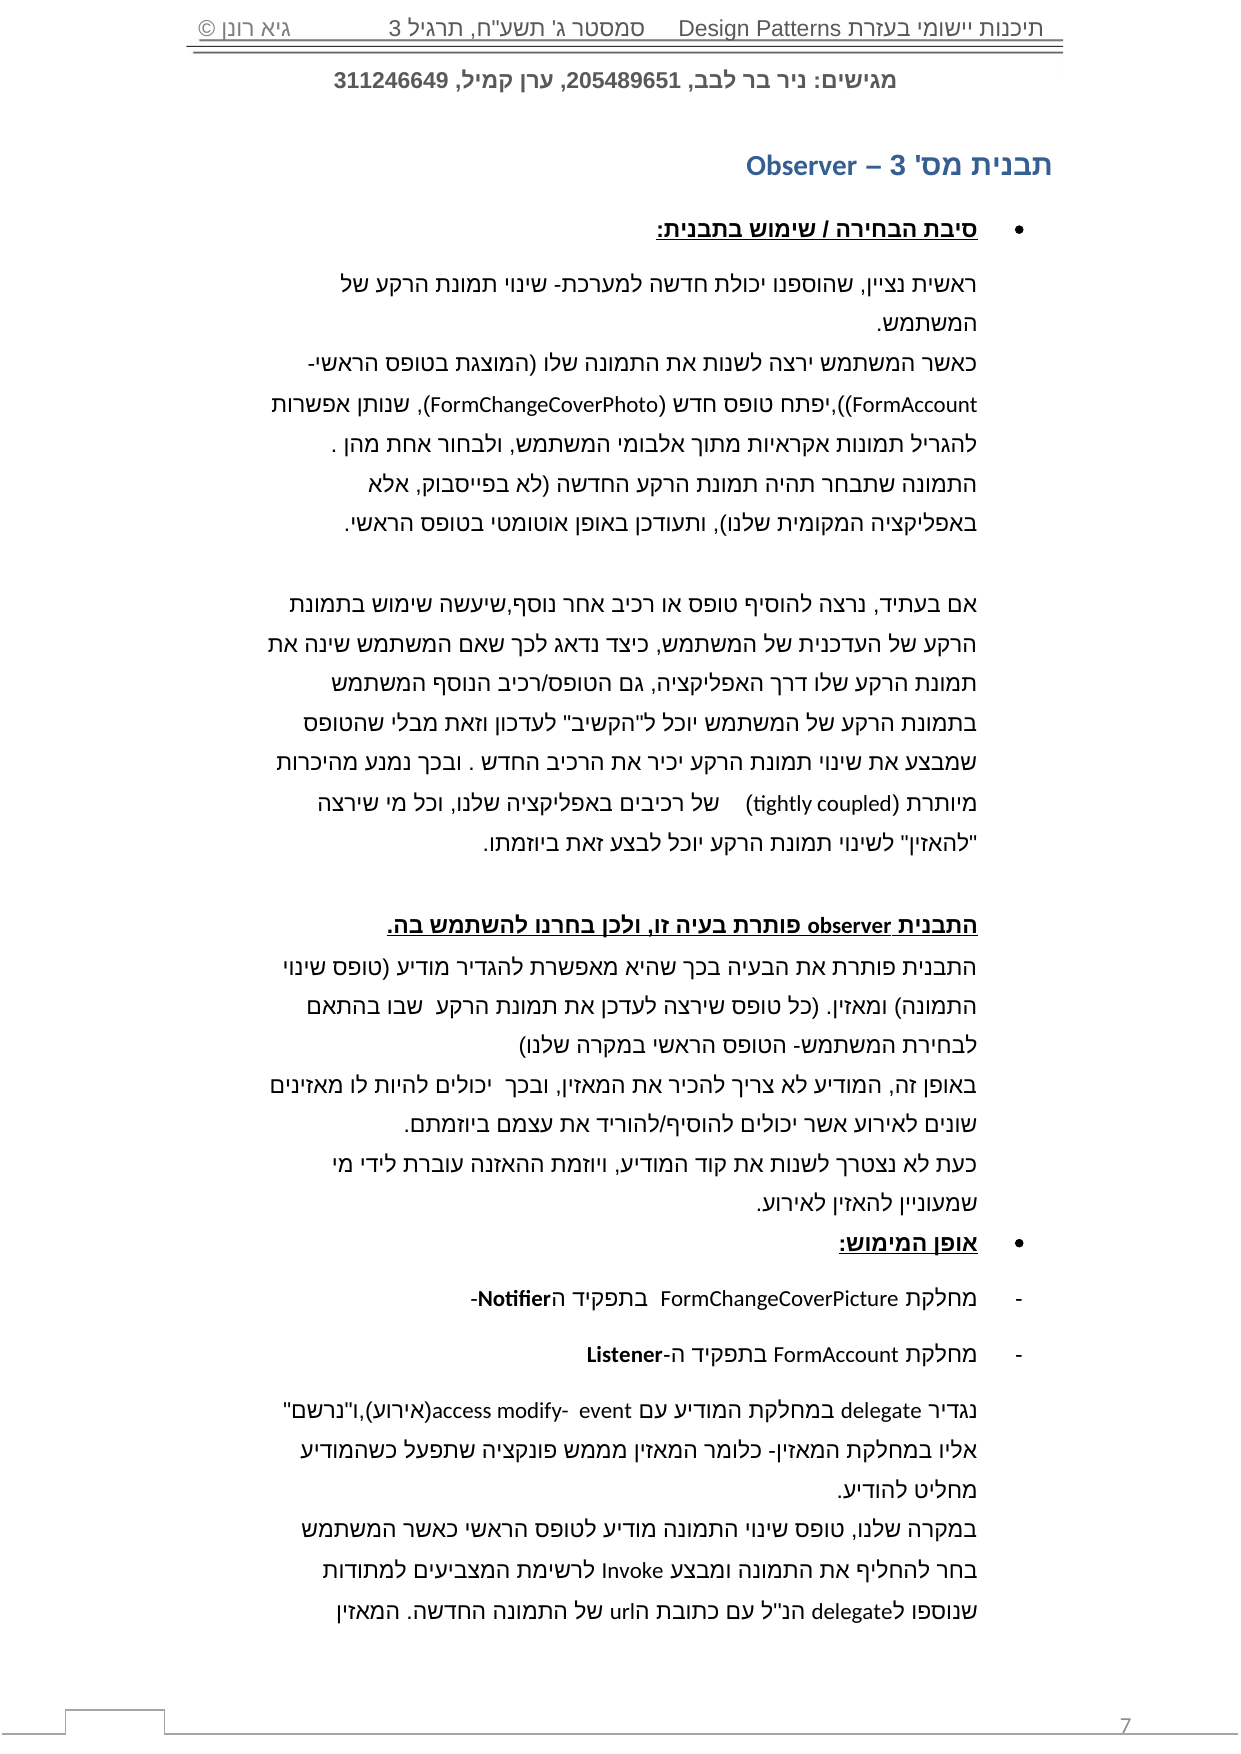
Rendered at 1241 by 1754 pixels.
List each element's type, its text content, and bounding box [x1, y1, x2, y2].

list אם בעתיד, נרצה להוסיף טופס או רכיב אחר נוסף,שיעשה שימוש בתמונת הרקע של העדכנית של המשתמש, כיצד נדאג לכך שאם המשתמש שינה את תמונת הרקע שלו דרך האפליקציה, גם הטופס/רכיב הנוסף המשתמש בתמונת הרקע של המשתמש יוכל ל"הקשיב" לעדכון וזאת מבלי שהטופס שמבצע את שינוי תמונת הרקע יכיר את הרכיב החדש . ובכך נמנע מהיכרות מיותרת (tightly coupled) של רכיבים באפליקציה שלנו, וכל מי שירצה "להאזין" לשינוי תמונת הרקע יוכל לבצע זאת ביוזמתו. [262, 591, 978, 856]
list מחלקת FormAccount בתפקיד ה-Listener [187, 1340, 1015, 1368]
list סיבת הבחירה / שימוש בתבנית: [187, 216, 1015, 243]
list כאשר המשתמש ירצה לשנות את התמונה שלו (המוצגת בטופס הראשי-FormAccount)),יפתח טופס חדש (FormChangeCoverPhoto), שנותן אפשרות להגריל תמונות אקראיות מתוך אלבומי המשתמש, ולבחור אחת מהן . התמונה שתבחר תהיה תמונת הרקע החדשה (לא בפייסבוק, אלא באפליקציה המקומית שלנו), ותעודכן באופן אוטומטי בטופס הראשי. [262, 349, 978, 536]
text התבנית observer פותרת בעיה זו, ולכן בחרנו להשתמש בה. [262, 911, 978, 939]
text נגדיר delegate במחלקת המודיע עם access modify- event(אירוע),ו"נרשם" אליו במחלקת המאזין- כלומר המאזין מממש פונקציה שתפעל כשהמודיע מחליט להודיע. [262, 1396, 978, 1503]
text באופן זה, המודיע לא צריך להכיר את המאזין, ובכך יכולים להיות לו מאזינים שונים לאירוע אשר יכולים להוסיף/להוריד את עצמם ביוזמתם. [262, 1072, 978, 1138]
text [262, 1516, 978, 1625]
text כעת לא נצטרך לשנות את קוד המודיע, ויוזמת ההאזנה עוברת לידי מי שמעוניין להאזין לאירוע. [262, 1151, 978, 1217]
subtitle תבנית מס' 3 – Observer [187, 147, 1053, 183]
list מחלקת FormChangeCoverPicture בתפקיד הNotifier- [187, 1284, 1015, 1312]
list ראשית נציין, שהוספנו יכולת חדשה למערכת- שינוי תמונת הרקע של המשתמש. [262, 271, 978, 336]
picture [186, 0, 1064, 104]
text התבנית פותרת את הבעיה בכך שהיא מאפשרת להגדיר מודיע (טופס שינוי התמונה) ומאזין. (כל טופס שירצה לעדכן את תמונת הרקע שבו בהתאם לבחירת המשתמש- הטופס הראשי במקרה שלנו) [262, 953, 978, 1059]
list אופן המימוש: [187, 1230, 1015, 1256]
